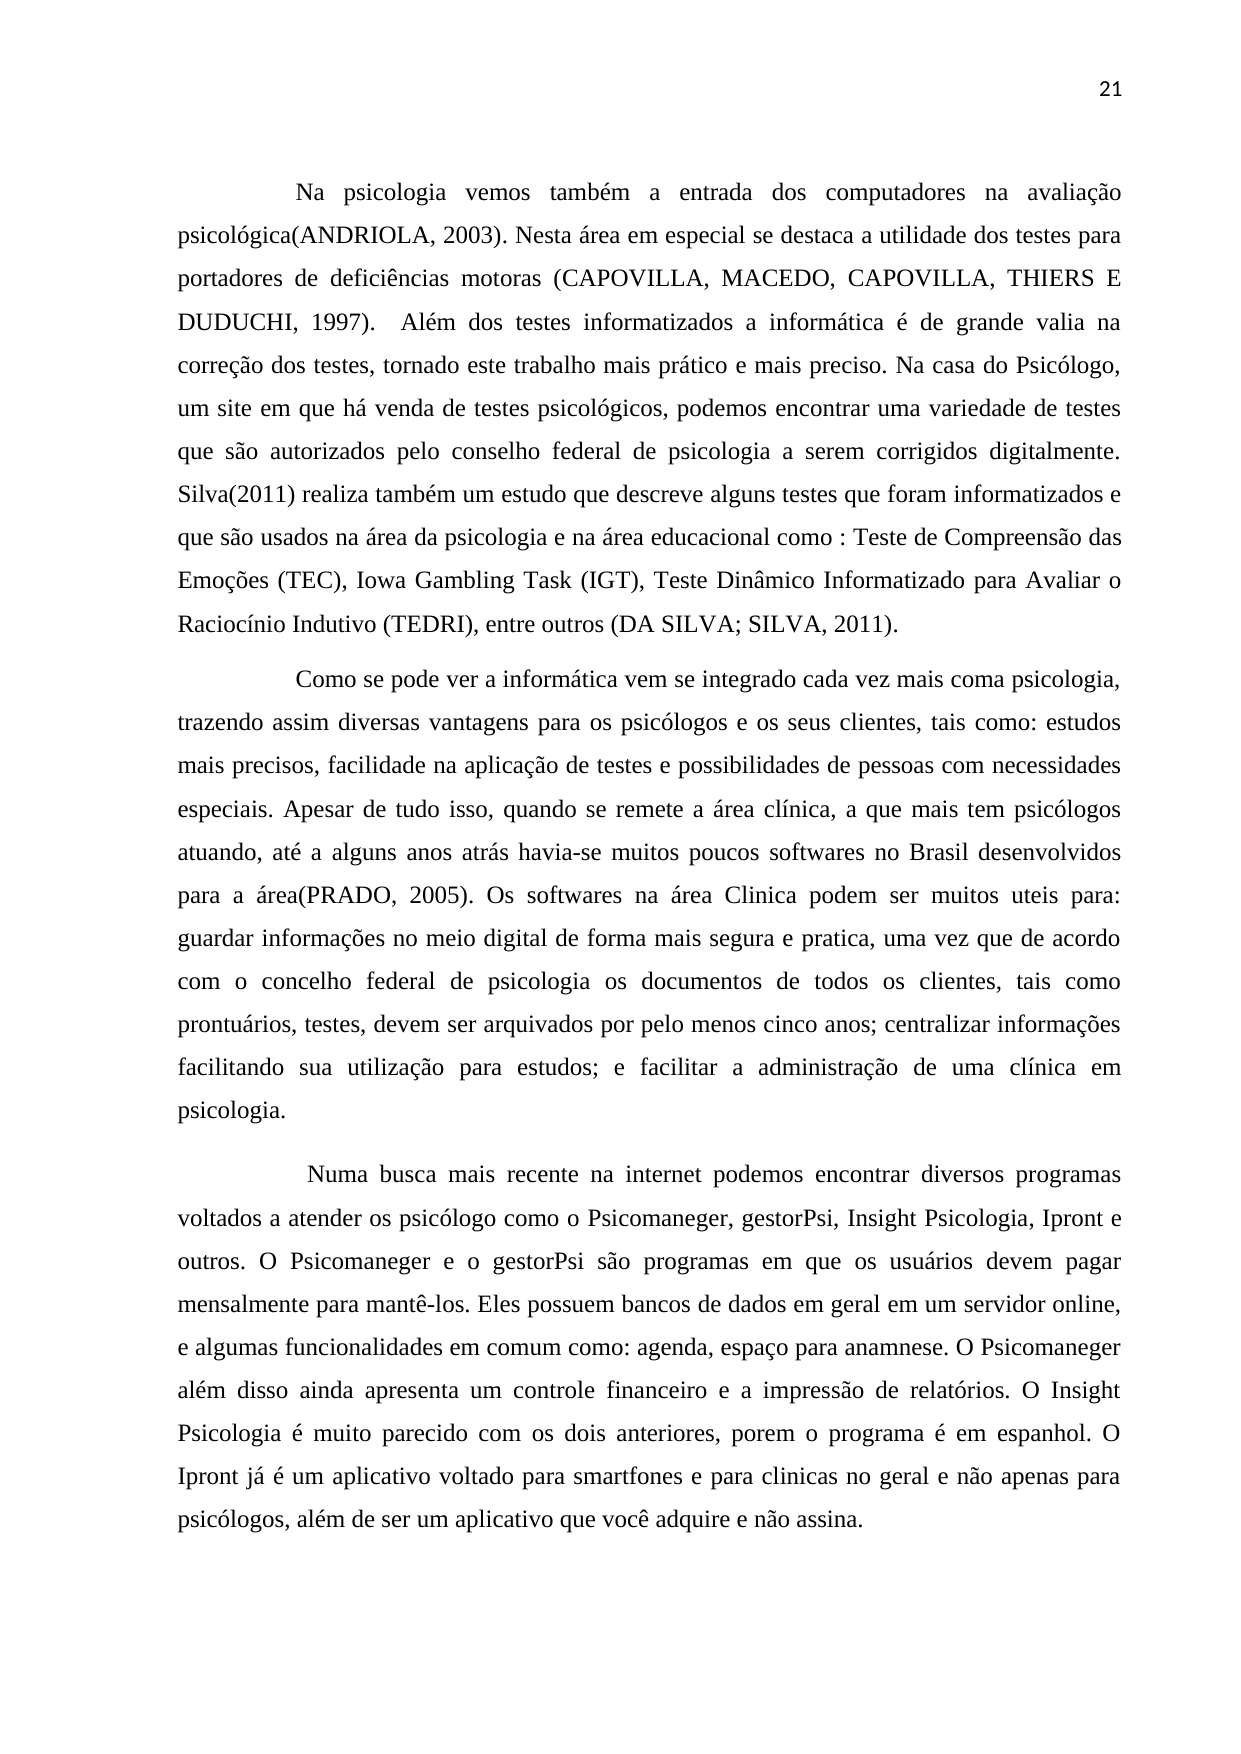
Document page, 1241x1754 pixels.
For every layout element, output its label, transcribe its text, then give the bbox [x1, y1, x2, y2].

text Na psicologia vemos também a entrada dos computadores na avaliação psicológica(ANDRIOLA, 2003). Nesta área em especial se destaca a utilidade dos testes para portadores de deficiências motoras (Capovilla, Macedo, Capovilla, Thiers e Duduchi, 1997). Além dos testes informatizados a informática é de grande valia na correção dos testes, tornado este trabalho mais prático e mais preciso. Na casa do Psicólogo, um site em que há venda de testes psicológicos, podemos encontrar uma variedade de testes que são autorizados pelo conselho federal de psicologia a serem corrigidos digitalmente. Silva(2011) realiza também um estudo que descreve alguns testes que foram informatizados e que são usados na área da psicologia e na área educacional como : Teste de Compreensão das Emoções (TEC), Iowa Gambling Task (IGT), Teste Dinâmico Informatizado para Avaliar o Raciocínio Indutivo (TEDRI), entre outros (DA SILVA; SILVA, 2011). [177, 177, 1122, 637]
text Numa busca mais recente na internet podemos encontrar diversos programas voltados a atender os psicólogo como o Psicomaneger, gestorPsi, Insight Psicologia, Ipront e outros. O Psicomaneger e o gestorPsi são programas em que os usuários devem pagar mensalmente para mantê-los. Eles possuem bancos de dados em geral em um servidor online, e algumas funcionalidades em comum como: agenda, espaço para anamnese. O Psicomaneger além disso ainda apresenta um controle financeiro e a impressão de relatórios. O Insight Psicologia é muito parecido com os dois anteriores, porem o programa é em espanhol. O Ipront já é um aplicativo voltado para smartfones e para clinicas no geral e não apenas para psicólogos, além de ser um aplicativo que você adquire e não assina. [177, 1159, 1122, 1533]
text Como se pode ver a informática vem se integrado cada vez mais coma psicologia, trazendo assim diversas vantagens para os psicólogos e os seus clientes, tais como: estudos mais precisos, facilidade na aplicação de testes e possibilidades de pessoas com necessidades especiais. Apesar de tudo isso, quando se remete a área clínica, a que mais tem psicólogos atuando, até a alguns anos atrás havia-se muitos poucos softwares no Brasil desenvolvidos para a área(PRADO, 2005). Os softwares na área Clinica podem ser muitos uteis para: guardar informações no meio digital de forma mais segura e pratica, uma vez que de acordo com o concelho federal de psicologia os documentos de todos os clientes, tais como prontuários, testes, devem ser arquivados por pelo menos cinco anos; centralizar informações facilitando sua utilização para estudos; e facilitar a administração de uma clínica em psicologia. [177, 664, 1122, 1124]
